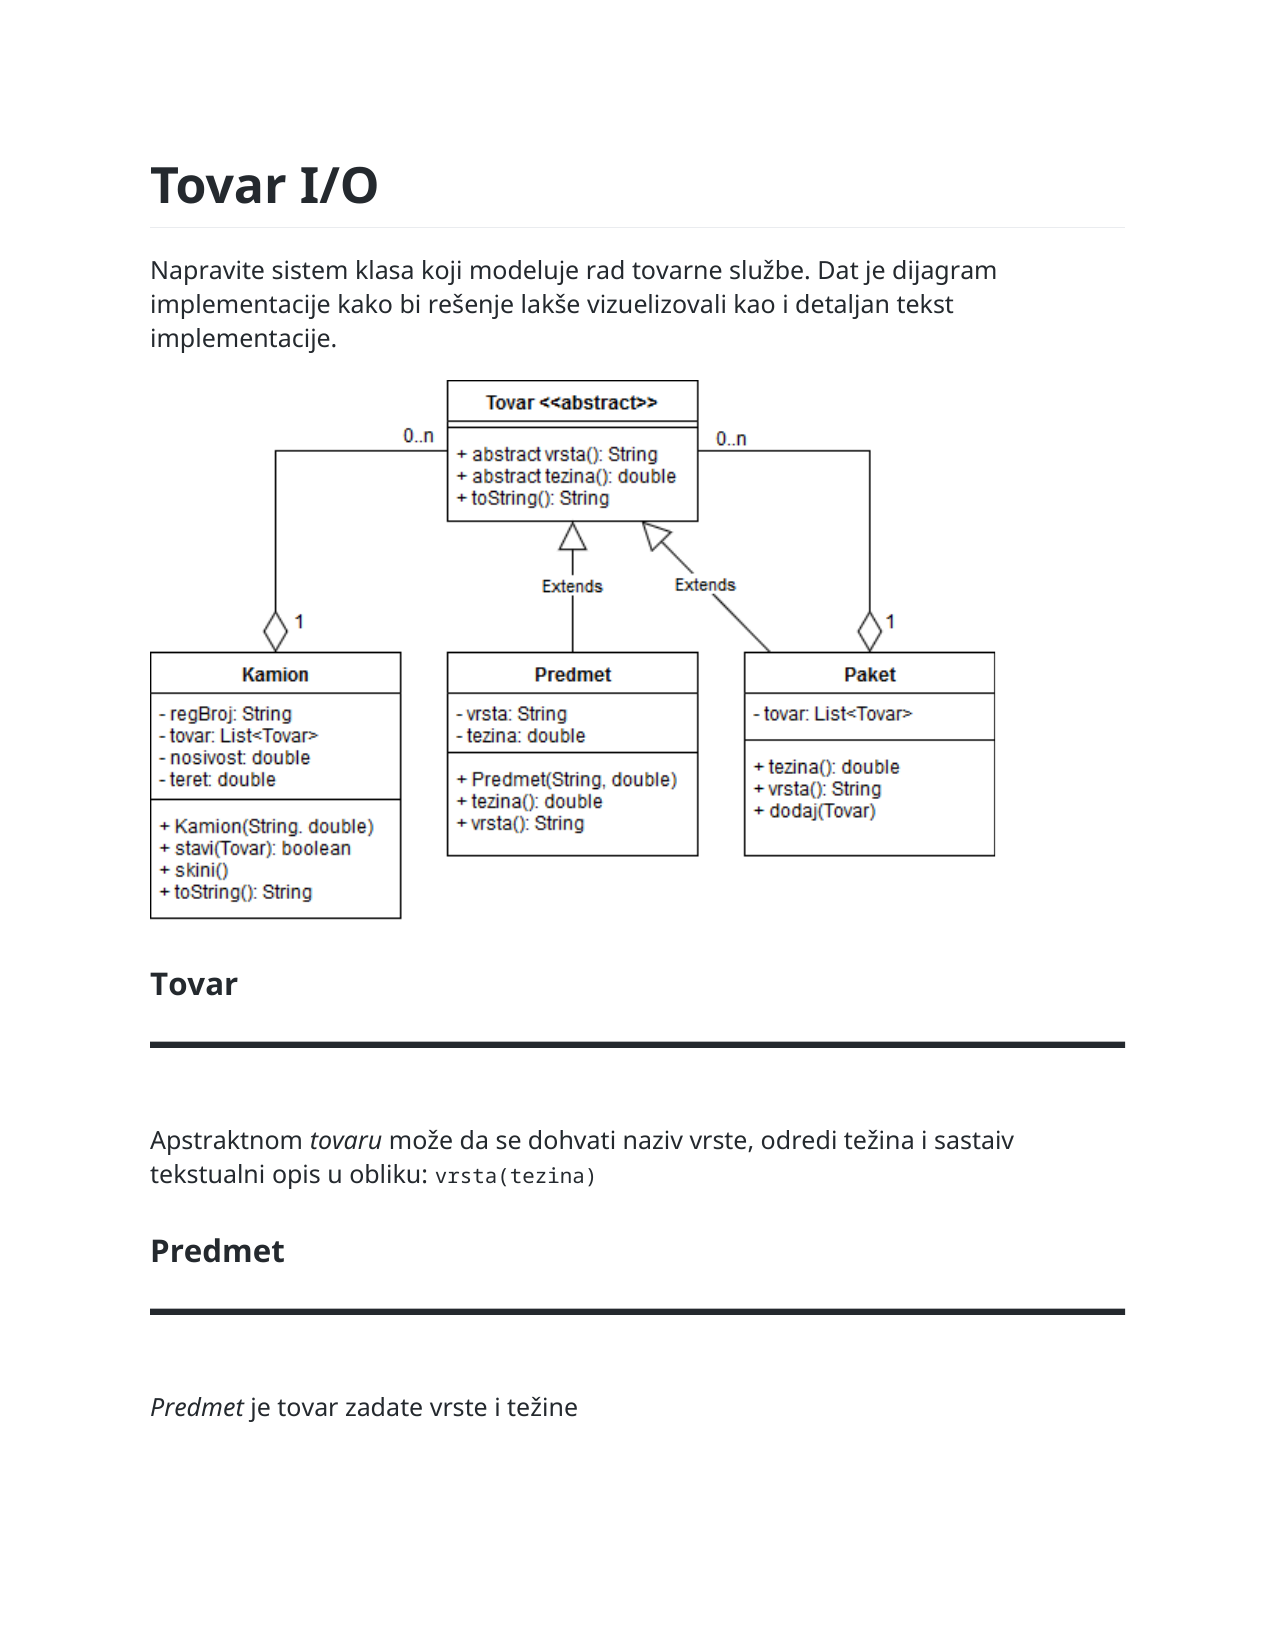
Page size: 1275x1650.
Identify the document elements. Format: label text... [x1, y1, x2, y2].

text Predmet [150, 1228, 1125, 1271]
text Predmet je tovar zadate vrste i težine [150, 1390, 1125, 1424]
text Apstraktnom tovaru može da se dohvati naziv vrste, odredi težina i sastaiv tekstualni opis u obliku: vrsta(tezina) [150, 1123, 1125, 1191]
text Napravite sistem klasa koji modeluje rad tovarne službe. Dat je dijagram implementacije kako bi rešenje lakše vizuelizovali kao i detaljan tekst implementacije. [150, 253, 1125, 355]
text Tovar I/O [150, 150, 1125, 227]
text Tovar [150, 961, 1125, 1004]
picture [150, 380, 996, 924]
